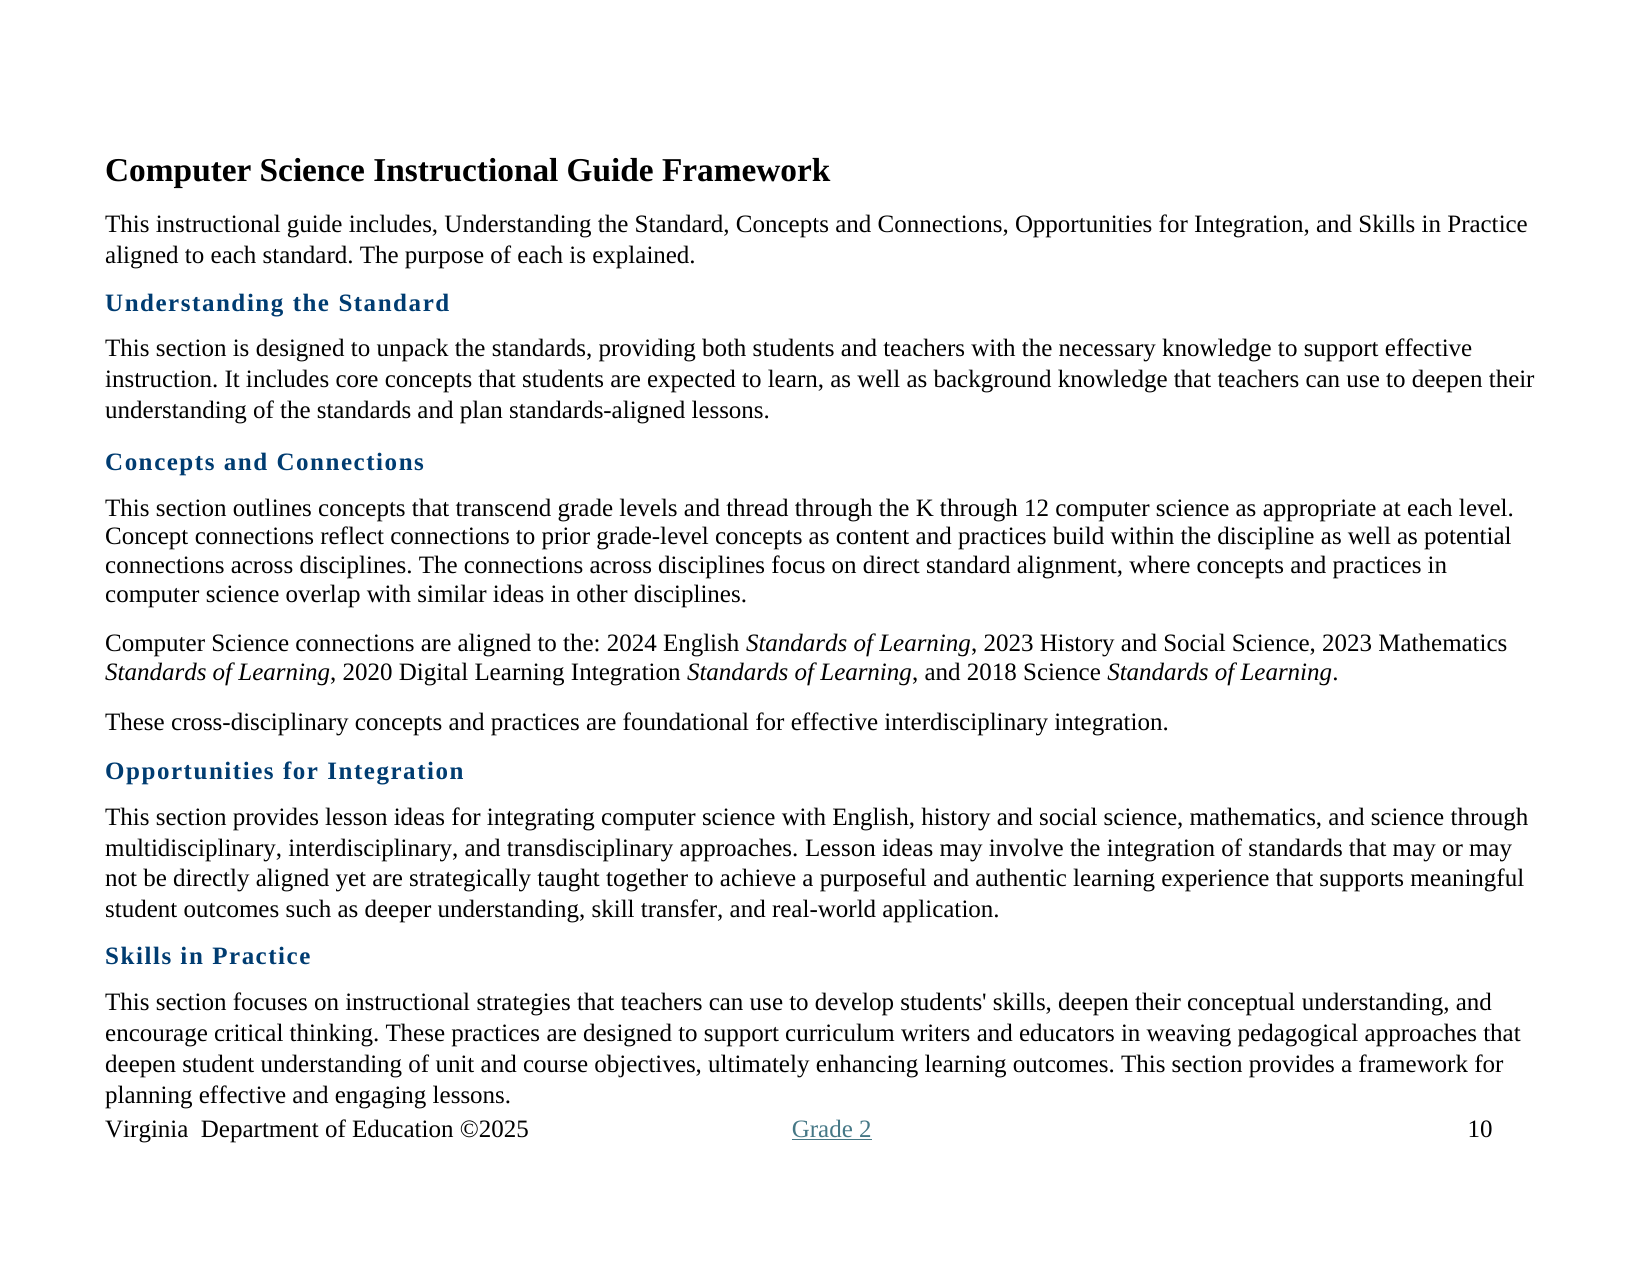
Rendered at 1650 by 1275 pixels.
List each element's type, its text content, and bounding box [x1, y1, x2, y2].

text This section is designed to unpack the standards, providing both students and teachers with the necessary knowledge to support effective instruction. It includes core concepts that students are expected to learn, as well as background knowledge that teachers can use to deepen their understanding of the standards and plan standards-aligned lessons. [105, 333, 1545, 424]
text These cross-disciplinary concepts and practices are foundational for effective interdisciplinary integration. [105, 707, 1545, 736]
subtitle Skills in Practice [105, 941, 1545, 970]
text Computer Science connections are aligned to the: 2024 English Standards of Learning, 2023 History and Social Science, 2023 Mathematics Standards of Learning, 2020 Digital Learning Integration Standards of Learning, and 2018 Science Standards of Learning. [105, 628, 1545, 686]
text This section provides lesson ideas for integrating computer science with English, history and social science, mathematics, and science through multidisciplinary, interdisciplinary, and transdisciplinary approaches. Lesson ideas may involve the integration of standards that may or may not be directly aligned yet are strategically taught together to achieve a purposeful and authentic learning experience that supports meaningful student outcomes such as deeper understanding, skill transfer, and real-world application. [105, 802, 1545, 923]
subtitle Opportunities for Integration [105, 756, 1545, 785]
subtitle Computer Science Instructional Guide Framework [105, 150, 1545, 188]
text This section focuses on instructional strategies that teachers can use to develop students' skills, deepen their conceptual understanding, and encourage critical thinking. These practices are designed to support curriculum writers and educators in weaving pedagogical approaches that deepen student understanding of unit and course objectives, ultimately enhancing learning outcomes. This section provides a framework for planning effective and engaging lessons. [105, 987, 1545, 1109]
subtitle Concepts and Connections [105, 447, 1545, 476]
text This instructional guide includes, Understanding the Standard, Concepts and Connections, Opportunities for Integration, and Skills in Practice aligned to each standard. The purpose of each is explained. [105, 209, 1545, 269]
subtitle Understanding the Standard [105, 288, 1545, 317]
text This section outlines concepts that transcend grade levels and thread through the K through 12 computer science as appropriate at each level. Concept connections reflect connections to prior grade-level concepts as content and practices build within the discipline as well as potential connections across disciplines. The connections across disciplines focus on direct standard alignment, where concepts and practices in computer science overlap with similar ideas in other disciplines. [105, 493, 1545, 608]
